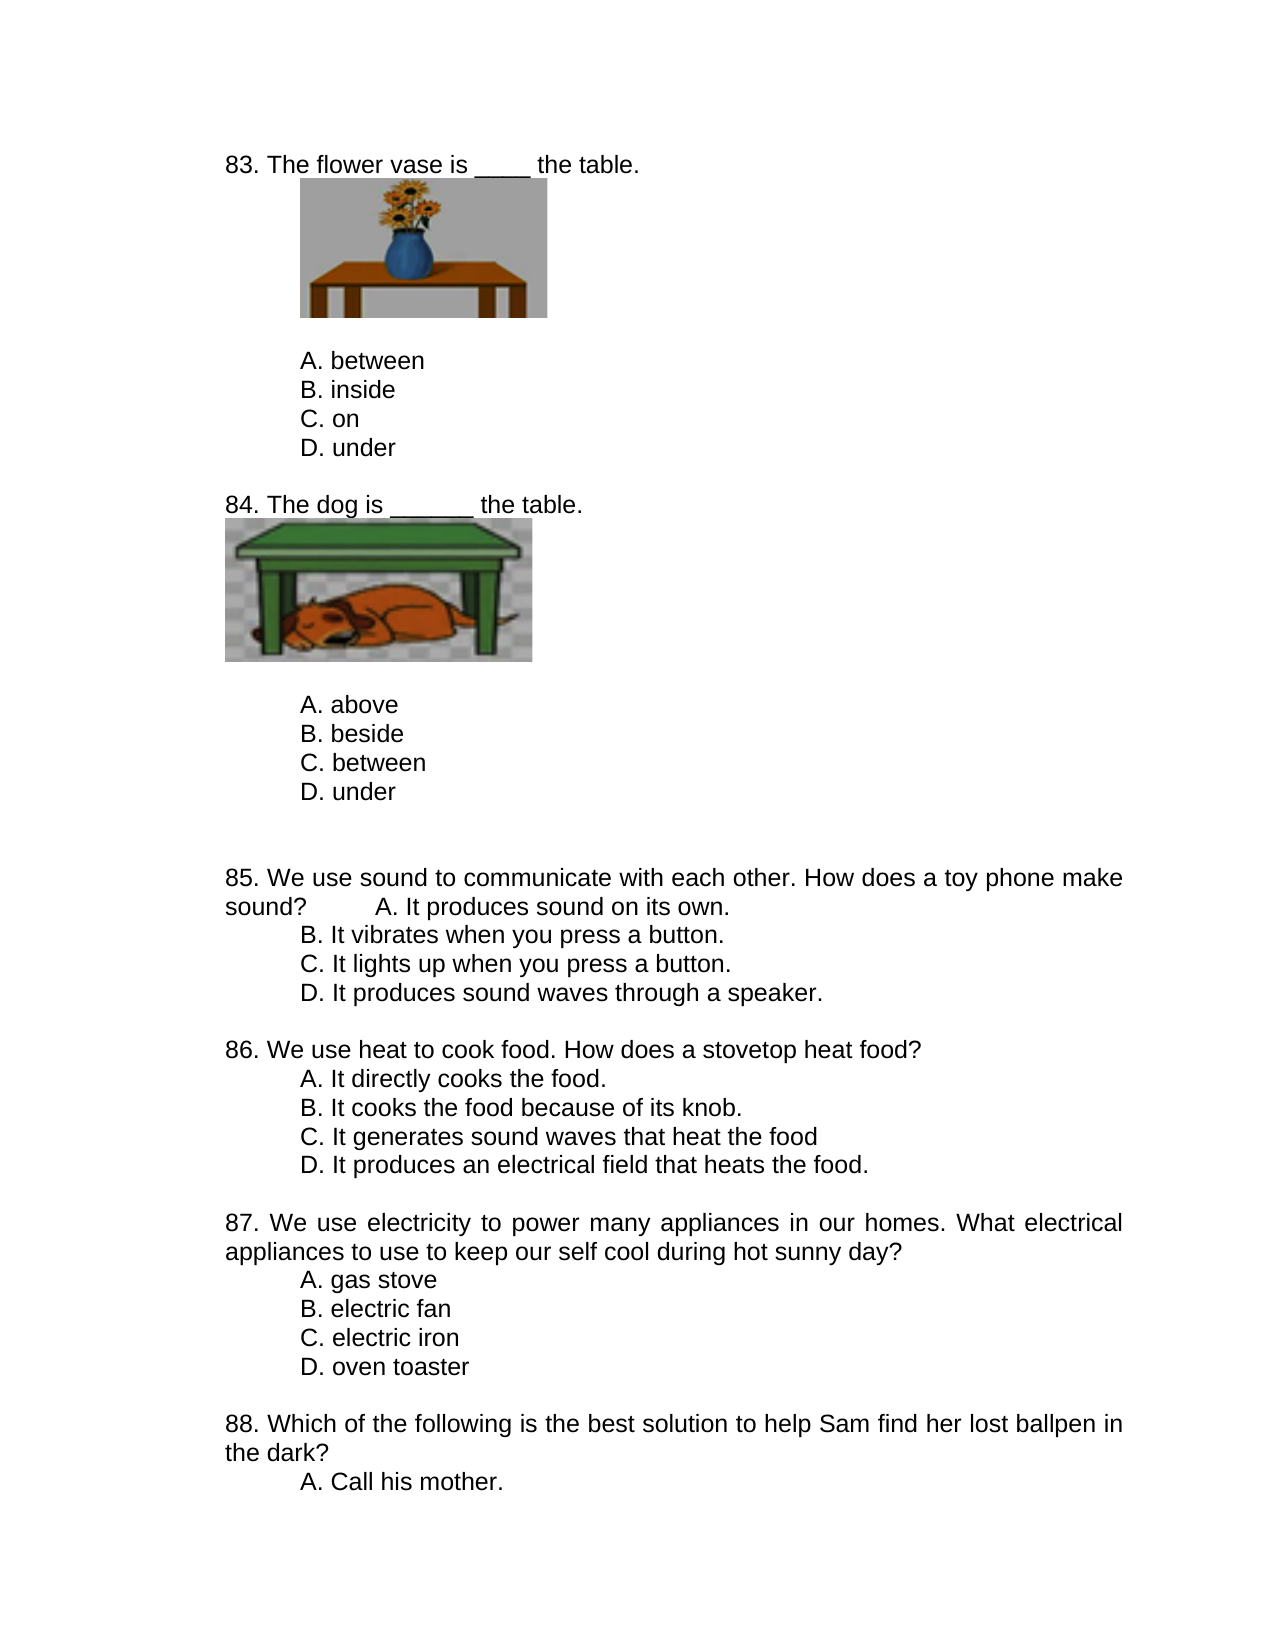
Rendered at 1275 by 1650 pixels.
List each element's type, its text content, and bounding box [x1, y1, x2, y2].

text D. It produces an electrical field that heats the food. [300, 1150, 1125, 1179]
text D. It produces sound waves through a speaker. [225, 978, 1125, 1006]
text 86. We use heat to cook food. How does a stovetop heat food? [225, 1035, 1125, 1064]
text A. gas stove [225, 1265, 1125, 1294]
text A. Call his mother. [300, 1466, 1125, 1495]
text C. on [225, 404, 1125, 433]
text C. electric iron [225, 1323, 1125, 1351]
text A. between [225, 346, 1125, 375]
text D. under [225, 433, 1125, 461]
text A. It directly cooks the food. [300, 1064, 1125, 1093]
text A. above [225, 690, 1125, 719]
text 87. We use electricity to power many appliances in our homes. What electrical appliances to use to keep our self cool during hot sunny day? [225, 1208, 1125, 1265]
text 84. The dog is ______ the table. [225, 490, 1125, 519]
text C. between [225, 748, 1125, 776]
text C. It lights up when you press a button. [225, 949, 1125, 978]
picture [225, 518, 533, 662]
text 85. We use sound to communicate with each other. How does a toy phone make sound? A. It produces sound on its own. [225, 863, 1125, 920]
picture [300, 178, 548, 318]
text B. inside [225, 375, 1125, 404]
text B. beside [225, 719, 1125, 748]
text B. It vibrates when you press a button. [225, 920, 1125, 949]
text B. electric fan [225, 1294, 1125, 1323]
text D. under [225, 776, 1125, 805]
text D. oven toaster [225, 1351, 1125, 1380]
text B. It cooks the food because of its knob. [300, 1093, 1125, 1121]
text 83. The flower vase is ____ the table. [225, 150, 1125, 179]
text C. It generates sound waves that heat the food [300, 1121, 1125, 1150]
text 88. Which of the following is the best solution to help Sam find her lost ballpen in the dark? [225, 1409, 1125, 1466]
